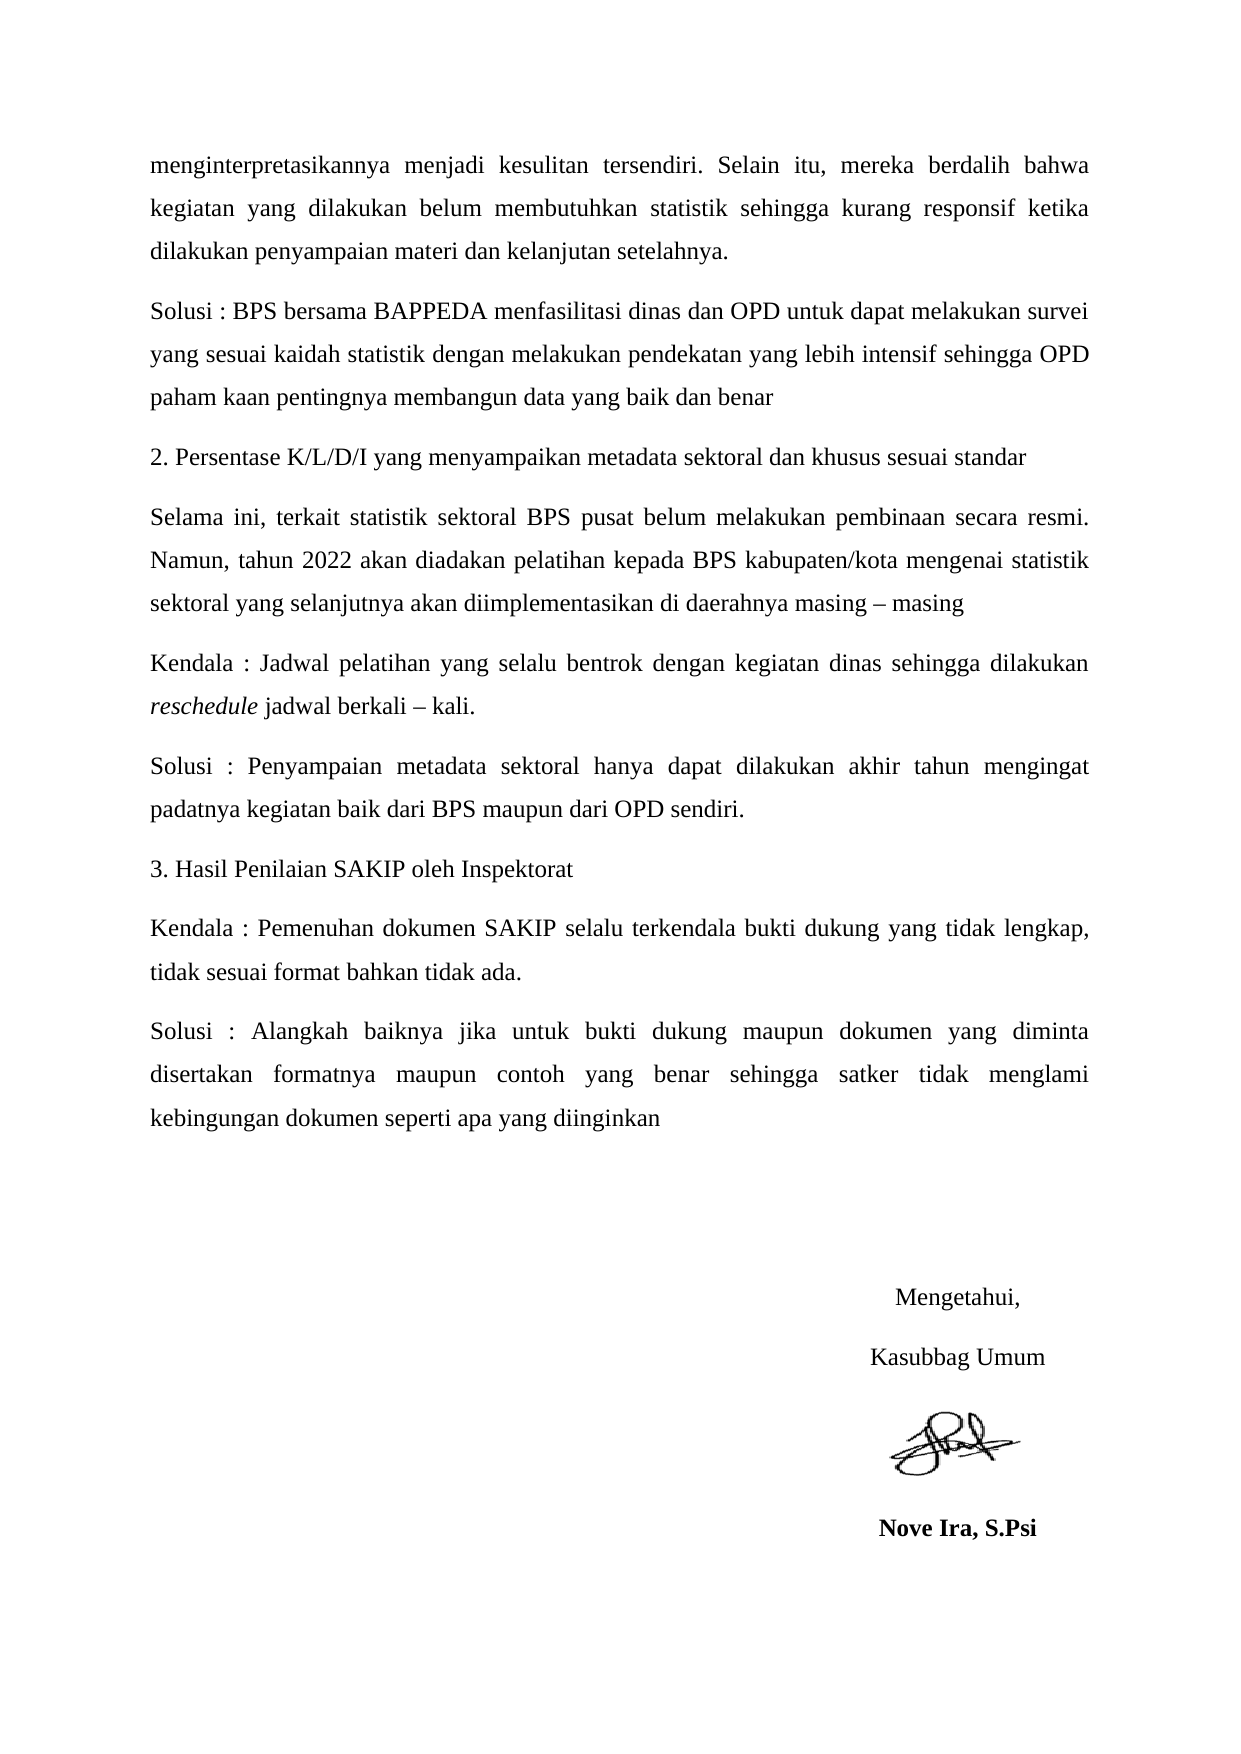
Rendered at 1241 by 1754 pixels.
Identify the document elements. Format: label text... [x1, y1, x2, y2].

text Kendala : Pemenuhan dokumen SAKIP selalu terkendala bukti dukung yang tidak lengkap, tidak sesuai format bahkan tidak ada. [150, 913, 1090, 985]
text Nove Ira, S.Psi [825, 1513, 1090, 1542]
text Solusi : Alangkah baiknya jika untuk bukti dukung maupun dokumen yang diminta disertakan formatnya maupun contoh yang benar sehingga satker tidak menglami kebingungan dokumen seperti apa yang diinginkan [150, 1016, 1090, 1131]
text 2. Persentase K/L/D/I yang menyampaikan metadata sektoral dan khusus sesuai standar [150, 442, 1090, 471]
text 3. Hasil Penilaian SAKIP oleh Inspektorat [150, 854, 1090, 882]
text Solusi : BPS bersama BAPPEDA menfasilitasi dinas dan OPD untuk dapat melakukan survei yang sesuai kaidah statistik dengan melakukan pendekatan yang lebih intensif sehingga OPD paham kaan pentingnya membangun data yang baik dan benar [150, 296, 1090, 411]
text Solusi : Penyampaian metadata sektoral hanya dapat dilakukan akhir tahun mengingat padatnya kegiatan baik dari BPS maupun dari OPD sendiri. [150, 751, 1090, 823]
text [150, 150, 1090, 265]
text Kendala : Jadwal pelatihan yang selalu bentrok dengan kegiatan dinas sehingga dilakukan reschedule jadwal berkali – kali. [150, 648, 1090, 720]
text Selama ini, terkait statistik sektoral BPS pusat belum melakukan pembinaan secara resmi. Namun, tahun 2022 akan diadakan pelatihan kepada BPS kabupaten/kota mengenai statistik sektoral yang selanjutnya akan diimplementasikan di daerahnya masing – masing [150, 502, 1090, 617]
text Mengetahui, [825, 1282, 1090, 1311]
text Kasubbag Umum [825, 1342, 1090, 1371]
